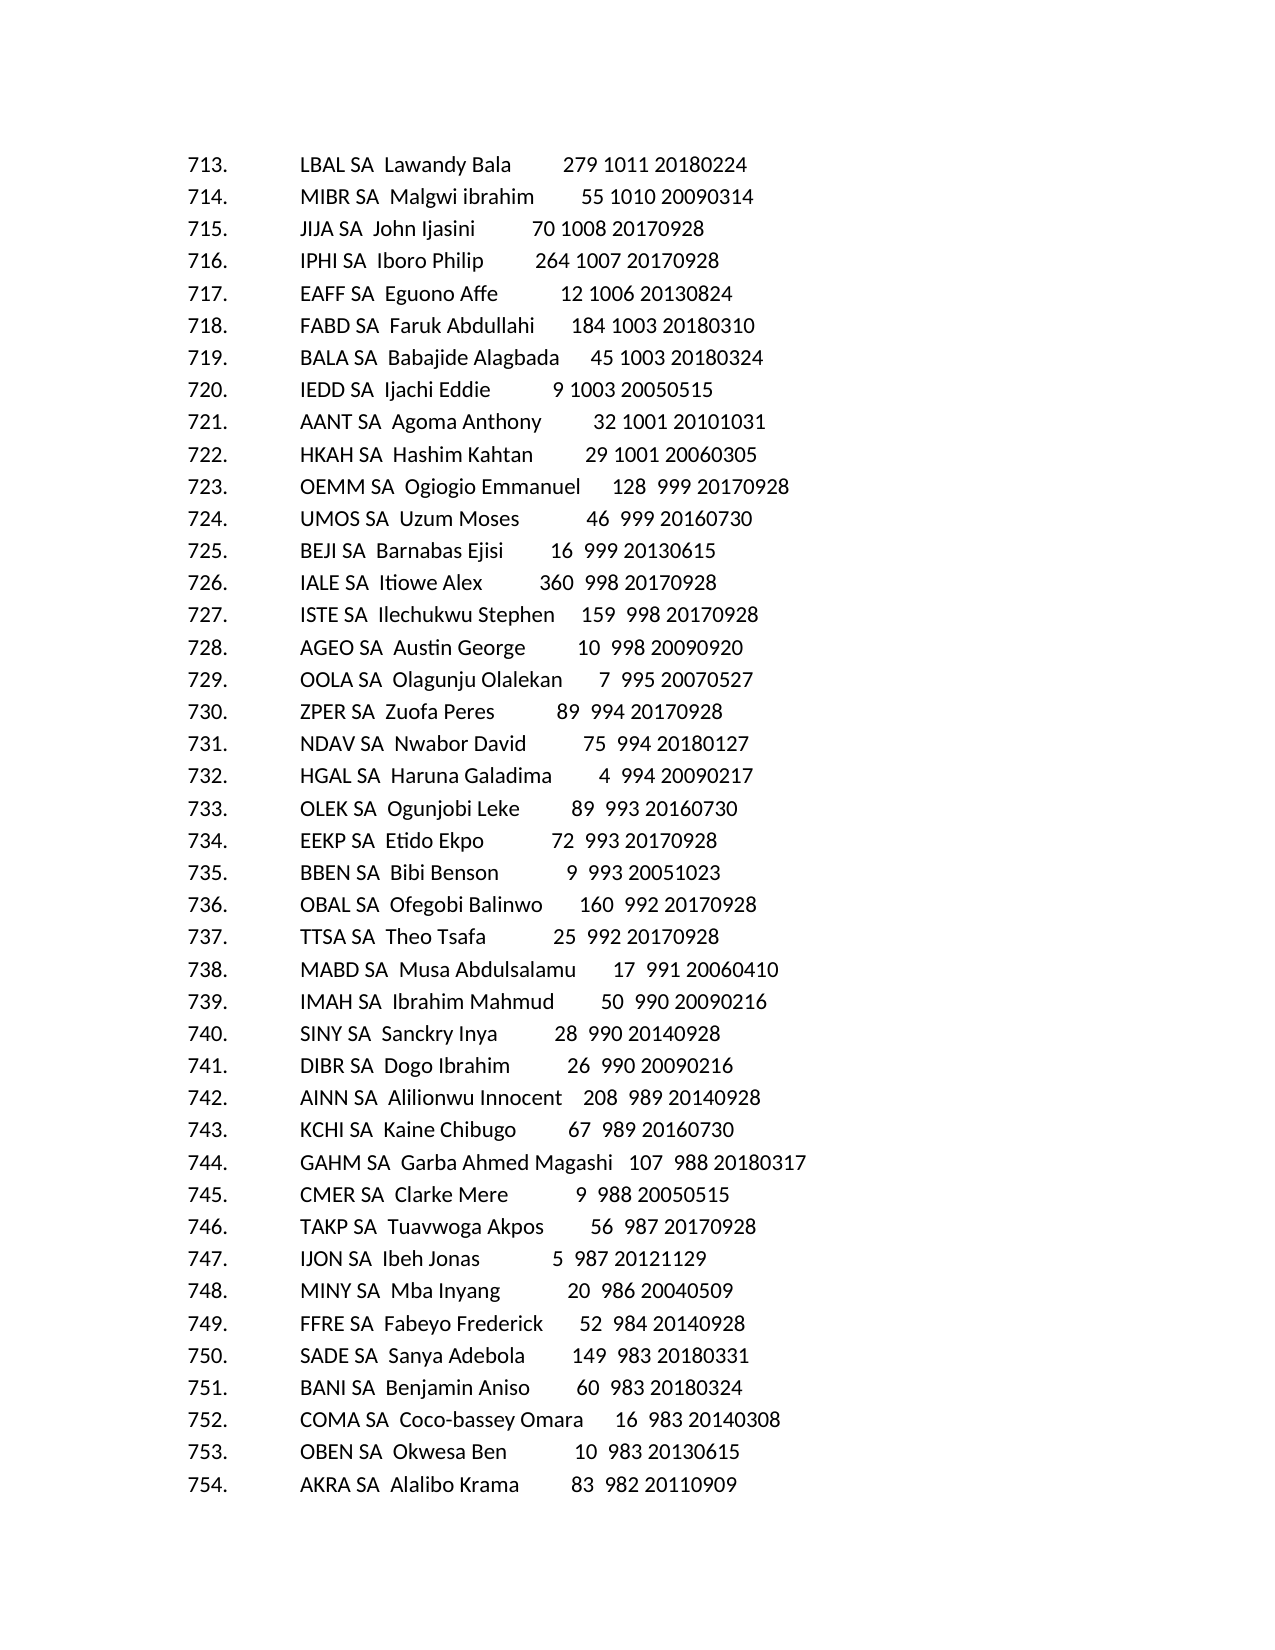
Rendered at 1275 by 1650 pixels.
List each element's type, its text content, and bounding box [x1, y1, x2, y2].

list KCHI SA Kaine Chibugo 67 989 20160730 [187, 1116, 1125, 1144]
list DIBR SA Dogo Ibrahim 26 990 20090216 [187, 1051, 1125, 1079]
list BANI SA Benjamin Aniso 60 983 20180324 [187, 1373, 1125, 1401]
list EEKP SA Etido Ekpo 72 993 20170928 [187, 826, 1125, 854]
list IALE SA Itiowe Alex 360 998 20170928 [187, 568, 1125, 596]
list OEMM SA Ogiogio Emmanuel 128 999 20170928 [187, 472, 1125, 500]
list GAHM SA Garba Ahmed Magashi 107 988 20180317 [187, 1148, 1125, 1176]
list FFRE SA Fabeyo Frederick 52 984 20140928 [187, 1309, 1125, 1337]
list TTSA SA Theo Tsafa 25 992 20170928 [187, 922, 1125, 951]
list FABD SA Faruk Abdullahi 184 1003 20180310 [187, 311, 1125, 339]
list IJON SA Ibeh Jonas 5 987 20121129 [187, 1244, 1125, 1272]
list SINY SA Sanckry Inya 28 990 20140928 [187, 1019, 1125, 1047]
list ISTE SA Ilechukwu Stephen 159 998 20170928 [187, 601, 1125, 629]
list BEJI SA Barnabas Ejisi 16 999 20130615 [187, 536, 1125, 564]
list SADE SA Sanya Adebola 149 983 20180331 [187, 1341, 1125, 1369]
list MIBR SA Malgwi ibrahim 55 1010 20090314 [187, 182, 1125, 210]
list CMER SA Clarke Mere 9 988 20050515 [187, 1180, 1125, 1208]
list BBEN SA Bibi Benson 9 993 20051023 [187, 858, 1125, 886]
list OBAL SA Ofegobi Balinwo 160 992 20170928 [187, 890, 1125, 918]
list OOLA SA Olagunju Olalekan 7 995 20070527 [187, 665, 1125, 693]
list JIJA SA John Ijasini 70 1008 20170928 [187, 214, 1125, 242]
list TAKP SA Tuavwoga Akpos 56 987 20170928 [187, 1212, 1125, 1240]
list NDAV SA Nwabor David 75 994 20180127 [187, 729, 1125, 757]
list LBAL SA Lawandy Bala 279 1011 20180224 [187, 150, 1125, 178]
list MINY SA Mba Inyang 20 986 20040509 [187, 1277, 1125, 1304]
list IMAH SA Ibrahim Mahmud 50 990 20090216 [187, 987, 1125, 1015]
list OLEK SA Ogunjobi Leke 89 993 20160730 [187, 794, 1125, 822]
list HGAL SA Haruna Galadima 4 994 20090217 [187, 762, 1125, 789]
list EAFF SA Eguono Affe 12 1006 20130824 [187, 279, 1125, 307]
list ZPER SA Zuofa Peres 89 994 20170928 [187, 697, 1125, 725]
list BALA SA Babajide Alagbada 45 1003 20180324 [187, 343, 1125, 371]
list AGEO SA Austin George 10 998 20090920 [187, 633, 1125, 661]
list MABD SA Musa Abdulsalamu 17 991 20060410 [187, 955, 1125, 983]
list AANT SA Agoma Anthony 32 1001 20101031 [187, 407, 1125, 436]
list HKAH SA Hashim Kahtan 29 1001 20060305 [187, 440, 1125, 468]
list AINN SA Alilionwu Innocent 208 989 20140928 [187, 1083, 1125, 1111]
list AKRA SA Alalibo Krama 83 982 20110909 [187, 1470, 1125, 1498]
list IPHI SA Iboro Philip 264 1007 20170928 [187, 247, 1125, 274]
list IEDD SA Ijachi Eddie 9 1003 20050515 [187, 375, 1125, 403]
list COMA SA Coco-bassey Omara 16 983 20140308 [187, 1405, 1125, 1433]
list OBEN SA Okwesa Ben 10 983 20130615 [187, 1437, 1125, 1466]
list UMOS SA Uzum Moses 46 999 20160730 [187, 504, 1125, 532]
